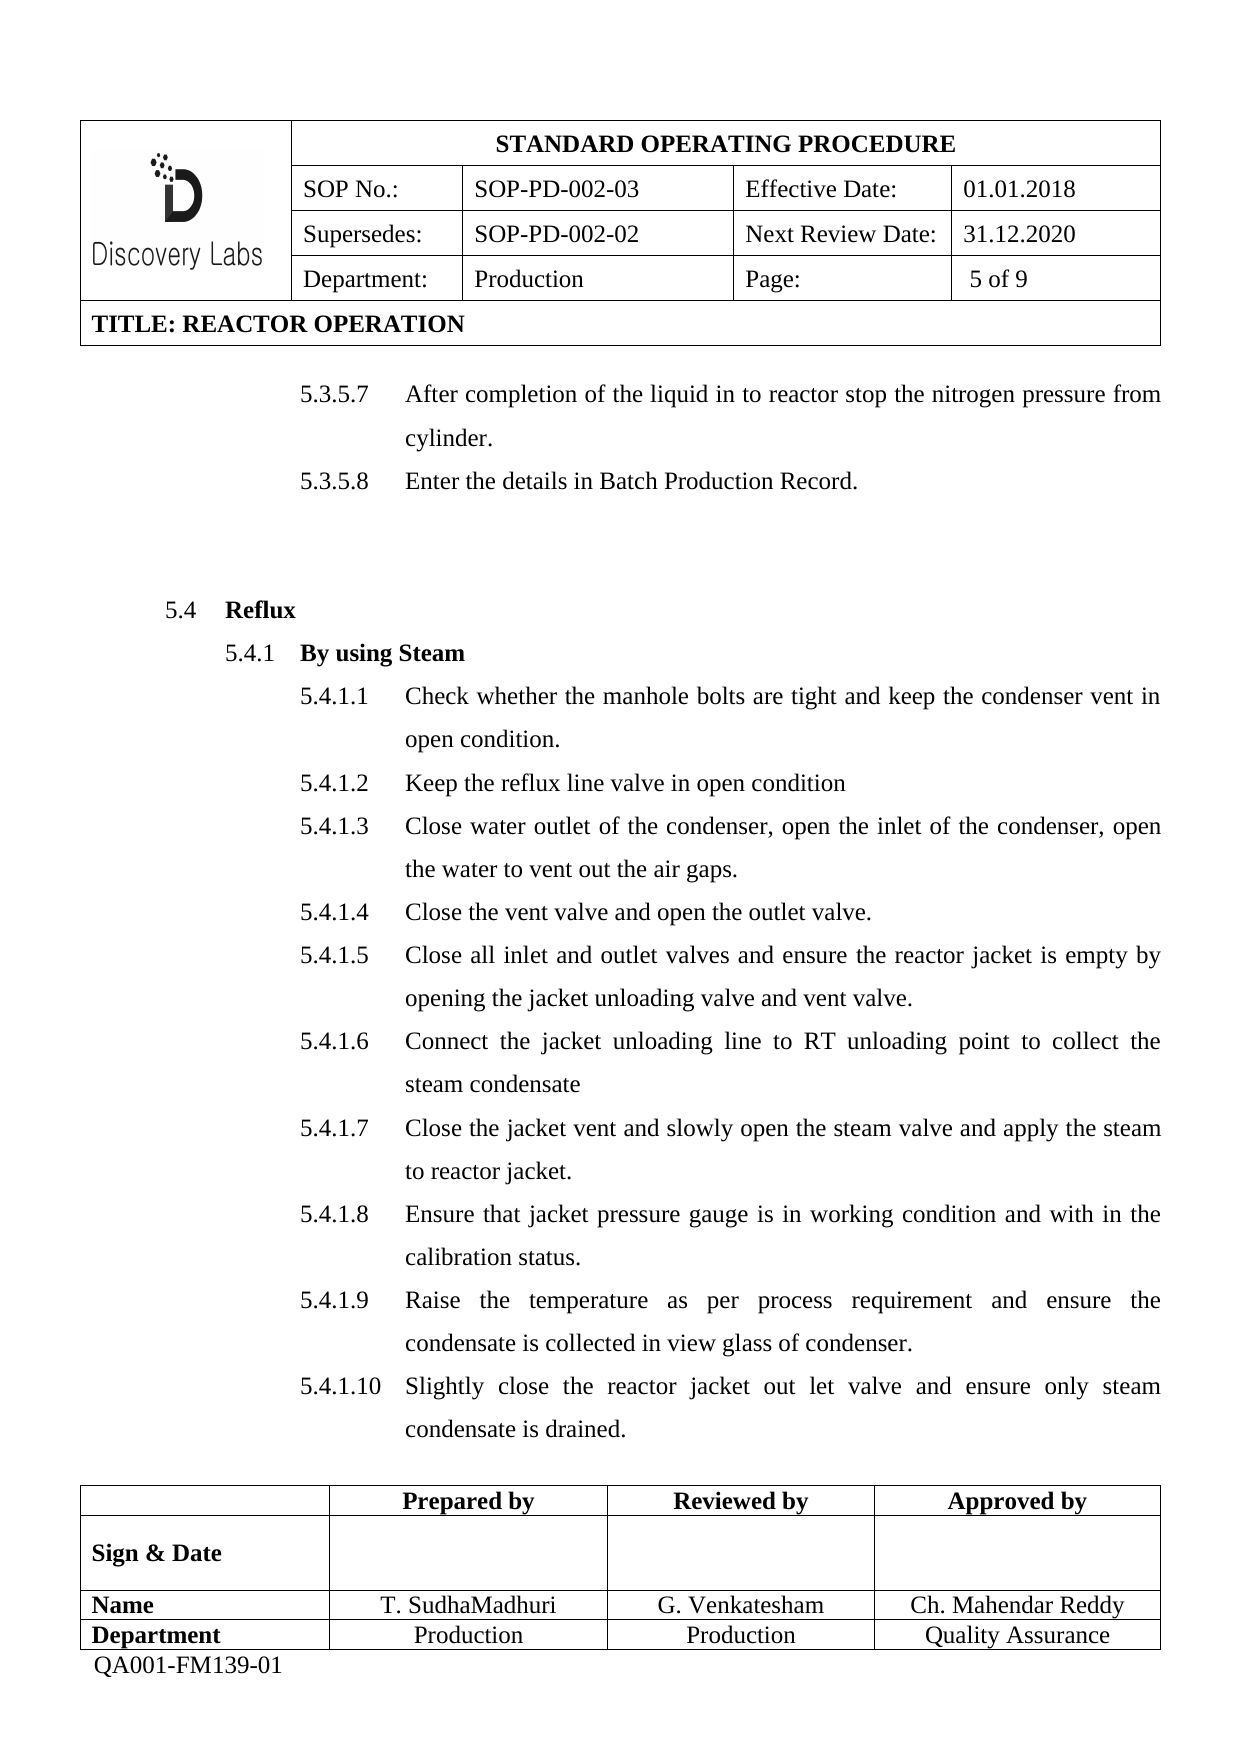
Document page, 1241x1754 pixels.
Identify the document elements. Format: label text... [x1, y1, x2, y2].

list Check whether the manhole bolts are tight and keep the condenser vent in open condition. [300, 681, 1162, 753]
list Connect the jacket unloading line to RT unloading point to collect the steam condensate [300, 1026, 1162, 1098]
list Close the vent valve and open the outlet valve. [300, 897, 1162, 926]
list Close the jacket vent and slowly open the steam valve and apply the steam to reactor jacket. [300, 1113, 1162, 1184]
list Reflux [165, 595, 1162, 624]
list Close water outlet of the condenser, open the inlet of the condenser, open the water to vent out the air gaps. [300, 811, 1162, 883]
list Enter the details in Batch Production Record. [300, 466, 1162, 494]
list By using Steam [225, 638, 1162, 667]
list Keep the reflux line valve in open condition [300, 768, 1162, 796]
list Close all inlet and outlet valves and ensure the reactor jacket is empty by opening the jacket unloading valve and vent valve. [300, 940, 1162, 1012]
list After completion of the liquid in to reactor stop the nitrogen pressure from cylinder. [300, 379, 1162, 451]
list Raise the temperature as per process requirement and ensure the condensate is collected in view glass of condenser. [300, 1285, 1162, 1357]
list Ensure that jacket pressure gauge is in working condition and with in the calibration status. [300, 1199, 1162, 1271]
list Slightly close the reactor jacket out let valve and ensure only steam condensate is drained. [300, 1371, 1162, 1443]
